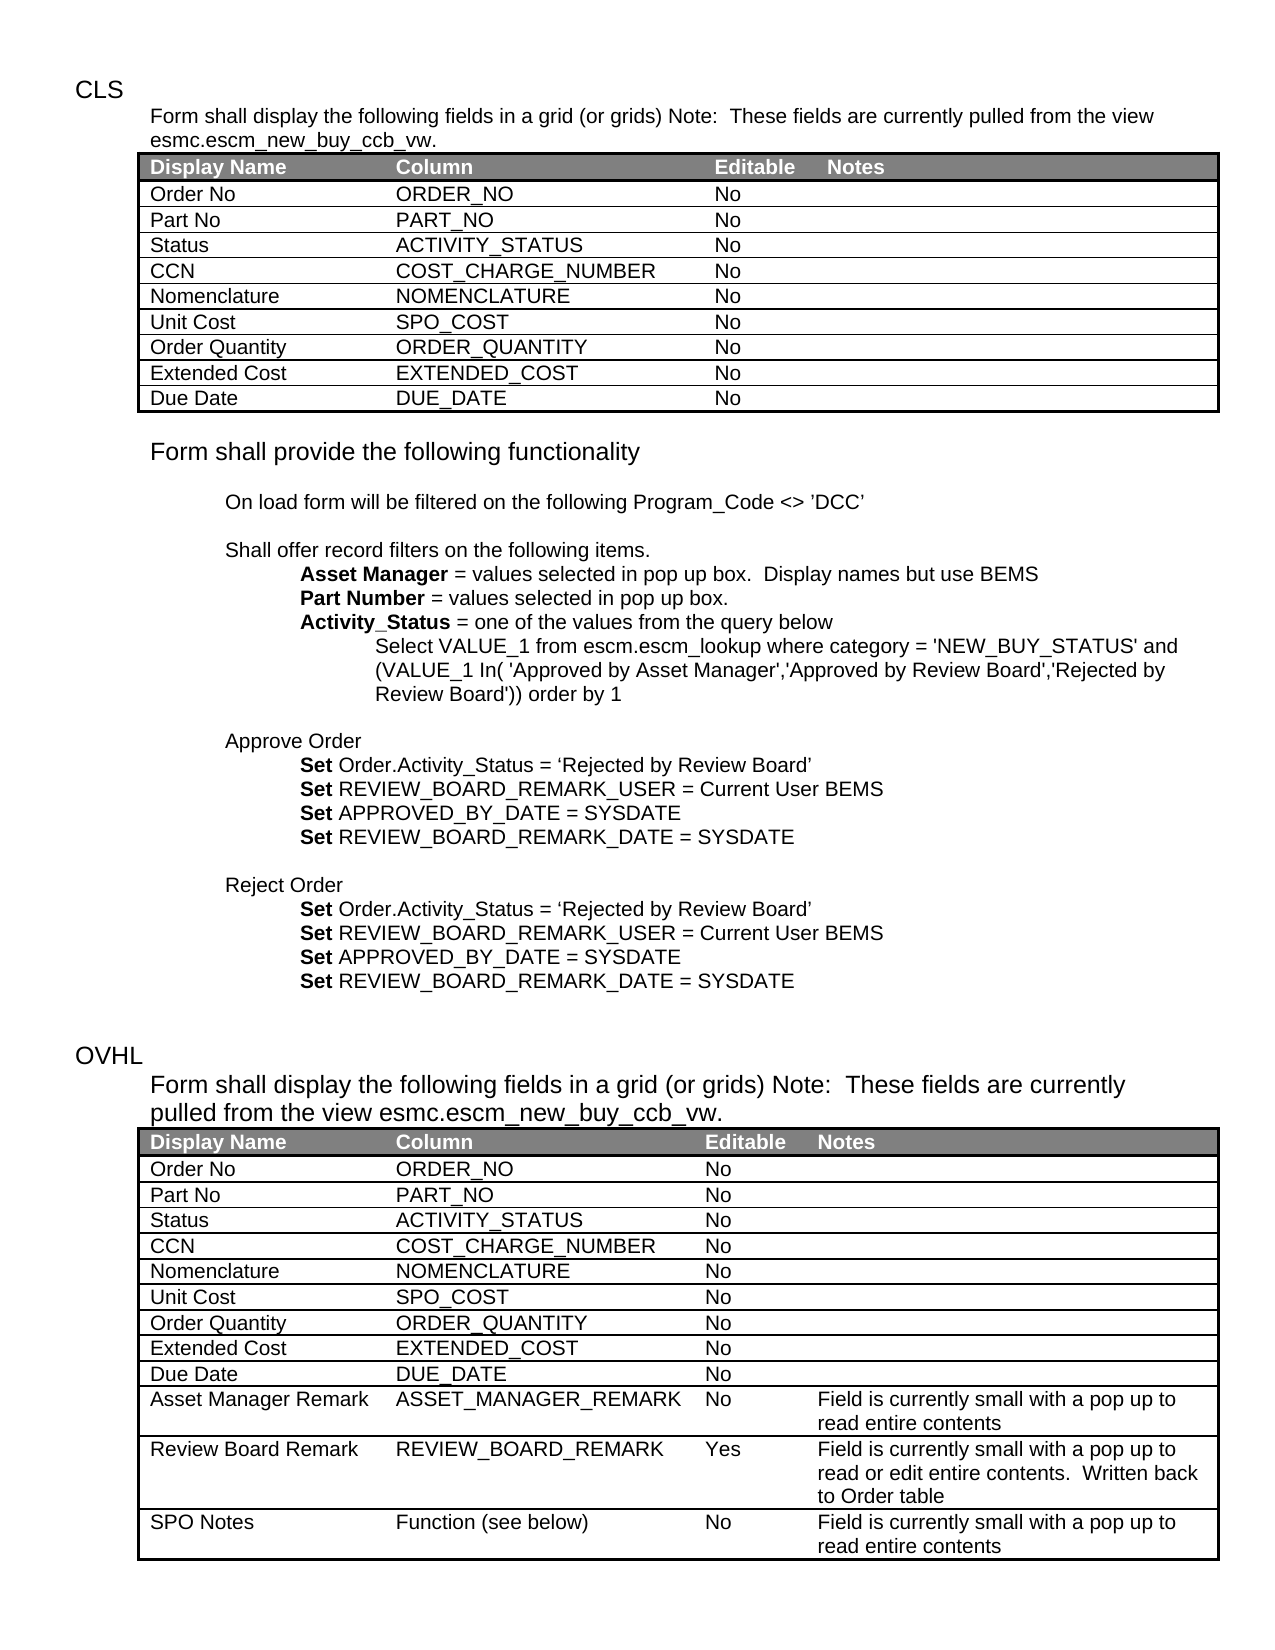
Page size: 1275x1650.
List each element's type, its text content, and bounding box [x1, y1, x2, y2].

table_cell [816, 310, 1217, 333]
table_cell PART_NO [384, 207, 703, 231]
table_cell EXTENDED_COST [384, 1336, 694, 1360]
table_cell Part No [140, 207, 384, 231]
table_cell No [703, 386, 816, 410]
table_cell EXTENDED_COST [384, 361, 703, 384]
table_cell No [694, 1208, 806, 1232]
table_cell No [703, 284, 816, 308]
table_cell Nomenclature [140, 1260, 384, 1283]
table_cell No [694, 1362, 806, 1385]
table_cell No [703, 310, 816, 333]
table_cell DUE_DATE [384, 386, 703, 410]
table_header Notes [806, 1130, 1217, 1154]
table_cell REVIEW_BOARD_REMARK [384, 1437, 694, 1508]
table_cell Extended Cost [140, 361, 384, 384]
table_cell Function (see below) [384, 1510, 694, 1558]
text Set Order.Activity_Status = ‘Rejected by Review Board’ [300, 753, 1200, 777]
table_cell No [694, 1311, 806, 1334]
table_cell Field is currently small with a pop up to read entire contents [806, 1387, 1217, 1435]
table_cell [816, 233, 1217, 257]
table_cell [816, 335, 1217, 359]
table_header Column [384, 155, 703, 179]
text Shall offer record filters on the following items. [225, 538, 1200, 562]
table_cell [806, 1311, 1217, 1334]
table_cell No [694, 1234, 806, 1258]
table_cell Unit Cost [140, 1285, 384, 1309]
table_cell No [703, 335, 816, 359]
table_cell No [694, 1183, 806, 1207]
table_cell Order No [140, 1157, 384, 1181]
table_cell ORDER_NO [384, 1157, 694, 1181]
text Select VALUE_1 from escm.escm_lookup where category = 'NEW_BUY_STATUS' and (VALUE_1 In( 'Approved by Asset Manager','Approved by Review Board','Rejected by Review Board')) order by 1 [375, 633, 1200, 705]
text Approve Order [225, 729, 1200, 753]
table_cell Field is currently small with a pop up to read entire contents [806, 1510, 1217, 1558]
table_cell PART_NO [384, 1183, 694, 1207]
table_cell CCN [140, 1234, 384, 1258]
table_cell ORDER_NO [384, 182, 703, 206]
text CLS [75, 75, 1200, 104]
table_cell No [703, 361, 816, 384]
table_cell No [694, 1336, 806, 1360]
table_cell [806, 1260, 1217, 1283]
table_cell Due Date [140, 386, 384, 410]
table_cell Due Date [140, 1362, 384, 1385]
text Activity_Status = one of the values from the query below [300, 609, 1200, 633]
table_cell Yes [694, 1437, 806, 1508]
text Form shall display the following fields in a grid (or grids) Note: These fields are currently pulled from the view esmc.escm_new_buy_ccb_vw. [150, 1069, 1200, 1127]
table_cell ACTIVITY_STATUS [384, 1208, 694, 1232]
table_cell COST_CHARGE_NUMBER [384, 1234, 694, 1258]
table_cell ORDER_QUANTITY [384, 335, 703, 359]
table_cell [816, 182, 1217, 206]
table_header Editable [703, 155, 816, 179]
table_cell CCN [140, 258, 384, 282]
table_cell No [694, 1285, 806, 1309]
table_cell No [694, 1260, 806, 1283]
table_cell [806, 1234, 1217, 1258]
table_cell ORDER_QUANTITY [384, 1311, 694, 1334]
table_cell COST_CHARGE_NUMBER [384, 258, 703, 282]
table_cell Order Quantity [140, 1311, 384, 1334]
text Set REVIEW_BOARD_REMARK_DATE = SYSDATE [300, 969, 1200, 993]
text OVHL [75, 1041, 1200, 1069]
table_cell [806, 1183, 1217, 1207]
table_cell NOMENCLATURE [384, 1260, 694, 1283]
table_cell SPO_COST [384, 1285, 694, 1309]
table_cell No [694, 1157, 806, 1181]
table_cell [806, 1285, 1217, 1309]
table_cell [806, 1336, 1217, 1360]
table_cell No [703, 258, 816, 282]
table_cell [806, 1157, 1217, 1181]
table_cell ACTIVITY_STATUS [384, 233, 703, 257]
table_cell DUE_DATE [384, 1362, 694, 1385]
table_cell [806, 1208, 1217, 1232]
table_cell Field is currently small with a pop up to read or edit entire contents. Written back to Order table [806, 1437, 1217, 1508]
table_cell Status [140, 1208, 384, 1232]
table_cell [816, 207, 1217, 231]
table_cell No [694, 1387, 806, 1435]
table_cell Unit Cost [140, 310, 384, 333]
table_cell SPO_COST [384, 310, 703, 333]
table_cell Status [140, 233, 384, 257]
text Form shall display the following fields in a grid (or grids) Note: These fields are currently pulled from the view esmc.escm_new_buy_ccb_vw. [150, 104, 1200, 152]
table_cell Nomenclature [140, 284, 384, 308]
text Set Order.Activity_Status = ‘Rejected by Review Board’ [300, 897, 1200, 921]
table_cell No [694, 1510, 806, 1558]
table_cell [816, 386, 1217, 410]
table_cell Order No [140, 182, 384, 206]
table_cell Extended Cost [140, 1336, 384, 1360]
table_cell Review Board Remark [140, 1437, 384, 1508]
text Set REVIEW_BOARD_REMARK_USER = Current User BEMS [300, 921, 1200, 945]
text Form shall provide the following functionality [150, 437, 1200, 466]
table_cell [806, 1362, 1217, 1385]
table_cell NOMENCLATURE [384, 284, 703, 308]
table_cell No [703, 233, 816, 257]
table_header Column [384, 1130, 694, 1154]
text Set APPROVED_BY_DATE = SYSDATE [300, 801, 1200, 825]
table_cell ASSET_MANAGER_REMARK [384, 1387, 694, 1435]
table_cell Asset Manager Remark [140, 1387, 384, 1435]
table_cell SPO Notes [140, 1510, 384, 1558]
text Set REVIEW_BOARD_REMARK_DATE = SYSDATE [300, 825, 1200, 849]
table_cell [816, 361, 1217, 384]
text Set APPROVED_BY_DATE = SYSDATE [300, 945, 1200, 969]
table_header Display Name [140, 155, 384, 179]
table_header Notes [816, 155, 1217, 179]
table_cell [816, 284, 1217, 308]
table_header Editable [694, 1130, 806, 1154]
text On load form will be filtered on the following Program_Code <> ’DCC’ [225, 490, 1200, 514]
text Asset Manager = values selected in pop up box. Display names but use BEMS [300, 562, 1200, 586]
table_cell No [703, 182, 816, 206]
table_header Display Name [140, 1130, 384, 1154]
table_cell Part No [140, 1183, 384, 1207]
table_cell Order Quantity [140, 335, 384, 359]
table_cell [816, 258, 1217, 282]
text Reject Order [225, 873, 1200, 897]
text Part Number = values selected in pop up box. [300, 586, 1200, 609]
text Set REVIEW_BOARD_REMARK_USER = Current User BEMS [300, 777, 1200, 801]
table_cell No [703, 207, 816, 231]
